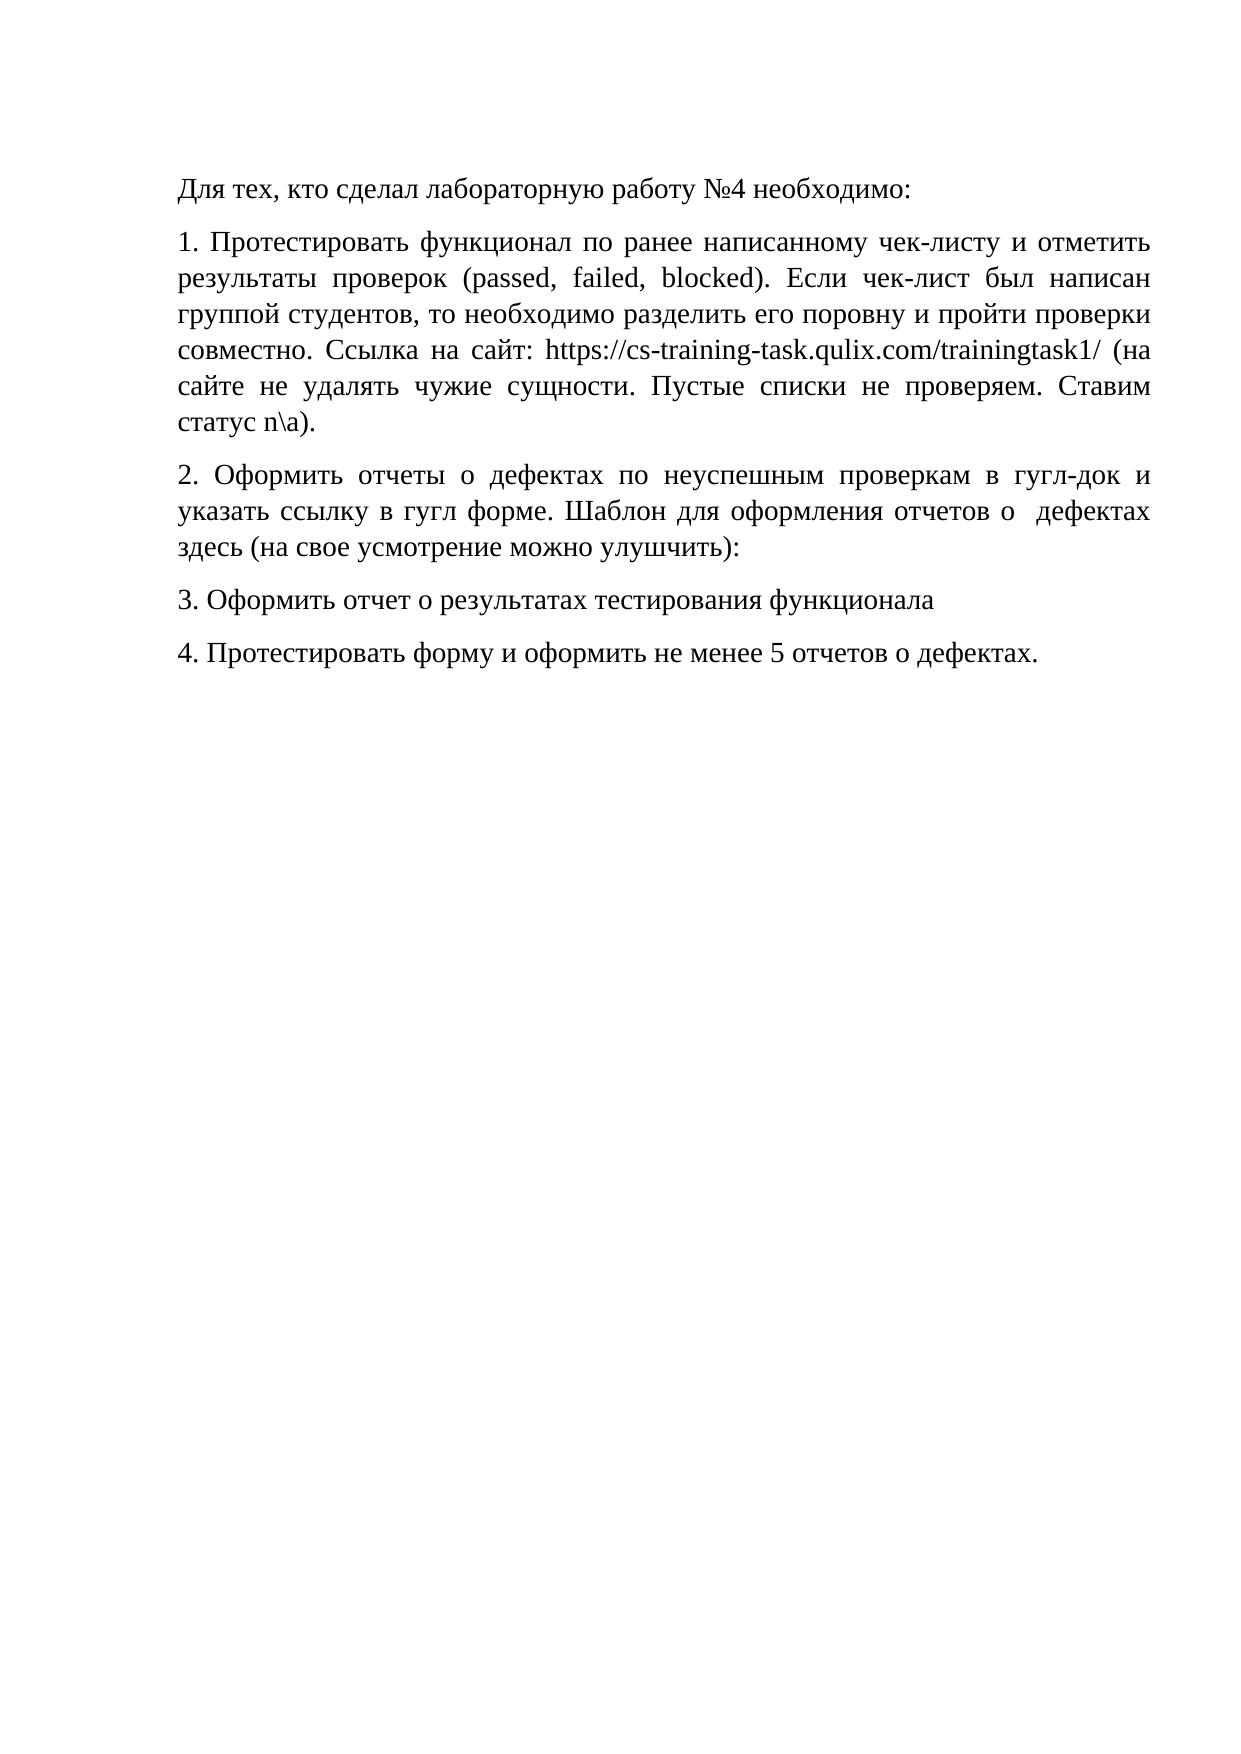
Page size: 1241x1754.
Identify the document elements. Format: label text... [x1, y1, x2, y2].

text 1. Протестировать функционал по ранее написанному чек-листу и отметить результаты проверок (passed, failed, blocked). Если чек-лист был написан группой студентов, то необходимо разделить его поровну и пройти проверки совместно. Ссылка на сайт: https://cs-training-task.qulix.com/trainingtask1/ (на сайте не удалять чужие сущности. Пустые списки не проверяем. Ставим статус n\a). [177, 224, 1152, 438]
text 3. Оформить отчет о результатах тестирования функционала [177, 582, 1152, 616]
text Для тех, кто сделал лабораторную работу №4 необходимо: [177, 171, 1152, 204]
text 4. Протестировать форму и оформить не менее 5 отчетов о дефектах. [177, 635, 1152, 669]
text 2. Оформить отчеты о дефектах по неуспешным проверкам в гугл-док и указать ссылку в гугл форме. Шаблон для оформления отчетов о дефектах здесь (на свое усмотрение можно улушчить): [177, 457, 1152, 563]
